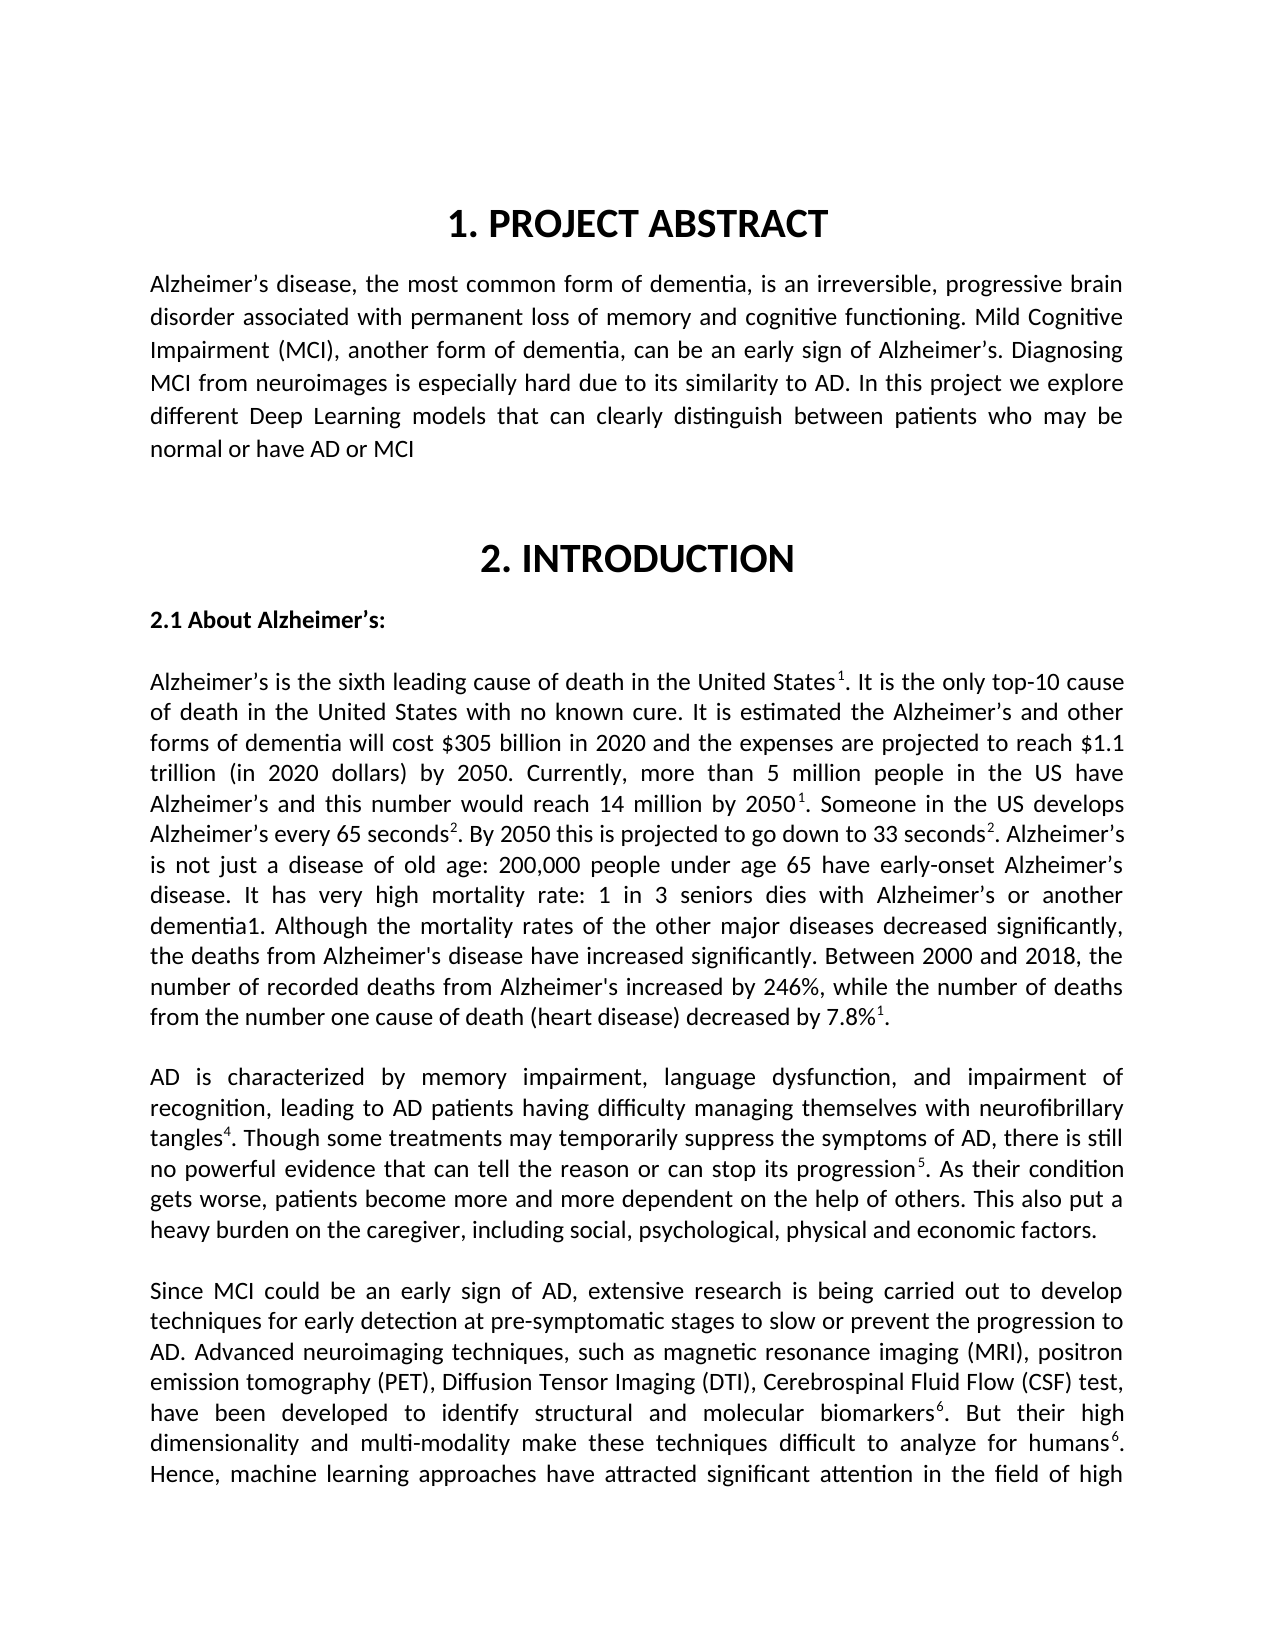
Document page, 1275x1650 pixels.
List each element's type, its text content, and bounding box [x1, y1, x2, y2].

text 1. PROJECT ABSTRACT [150, 197, 1125, 248]
text Alzheimer’s disease, the most common form of dementia, is an irreversible, progressive brain disorder associated with permanent loss of memory and cognitive functioning. Mild Cognitive Impairment (MCI), another form of dementia, can be an early sign of Alzheimer’s. Diagnosing MCI from neuroimages is especially hard due to its similarity to AD. In this project we explore different Deep Learning models that can clearly distinguish between patients who may be normal or have AD or MCI [150, 268, 1125, 463]
text AD is characterized by memory impairment, language dysfunction, and impairment of recognition, leading to AD patients having difficulty managing themselves with neurofibrillary tangles4. Though some treatments may temporarily suppress the symptoms of AD, there is still no powerful evidence that can tell the reason or can stop its progression5. As their condition gets worse, patients become more and more dependent on the help of others. This also put a heavy burden on the caregiver, including social, psychological, physical and economic factors. [150, 1061, 1125, 1244]
text Alzheimer’s is the sixth leading cause of death in the United States1. It is the only top-10 cause of death in the United States with no known cure. It is estimated the Alzheimer’s and other forms of dementia will cost $305 billion in 2020 and the expenses are projected to reach $1.1 trillion (in 2020 dollars) by 2050. Currently, more than 5 million people in the US have Alzheimer’s and this number would reach 14 million by 20501. Someone in the US develops Alzheimer’s every 65 seconds2. By 2050 this is projected to go down to 33 seconds2. Alzheimer’s is not just a disease of old age: 200,000 people under age 65 have early-onset Alzheimer’s disease. It has very high mortality rate: 1 in 3 seniors dies with Alzheimer’s or another dementia1. Although the mortality rates of the other major diseases decreased significantly, the deaths from Alzheimer's disease have increased significantly. Between 2000 and 2018, the number of recorded deaths from Alzheimer's increased by 246%, while the number of deaths from the number one cause of death (heart disease) decreased by 7.8%1. [150, 666, 1125, 1032]
text 2. INTRODUCTION [150, 532, 1125, 583]
text 2.1 About Alzheimer’s: [150, 604, 1125, 634]
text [150, 1275, 1125, 1488]
